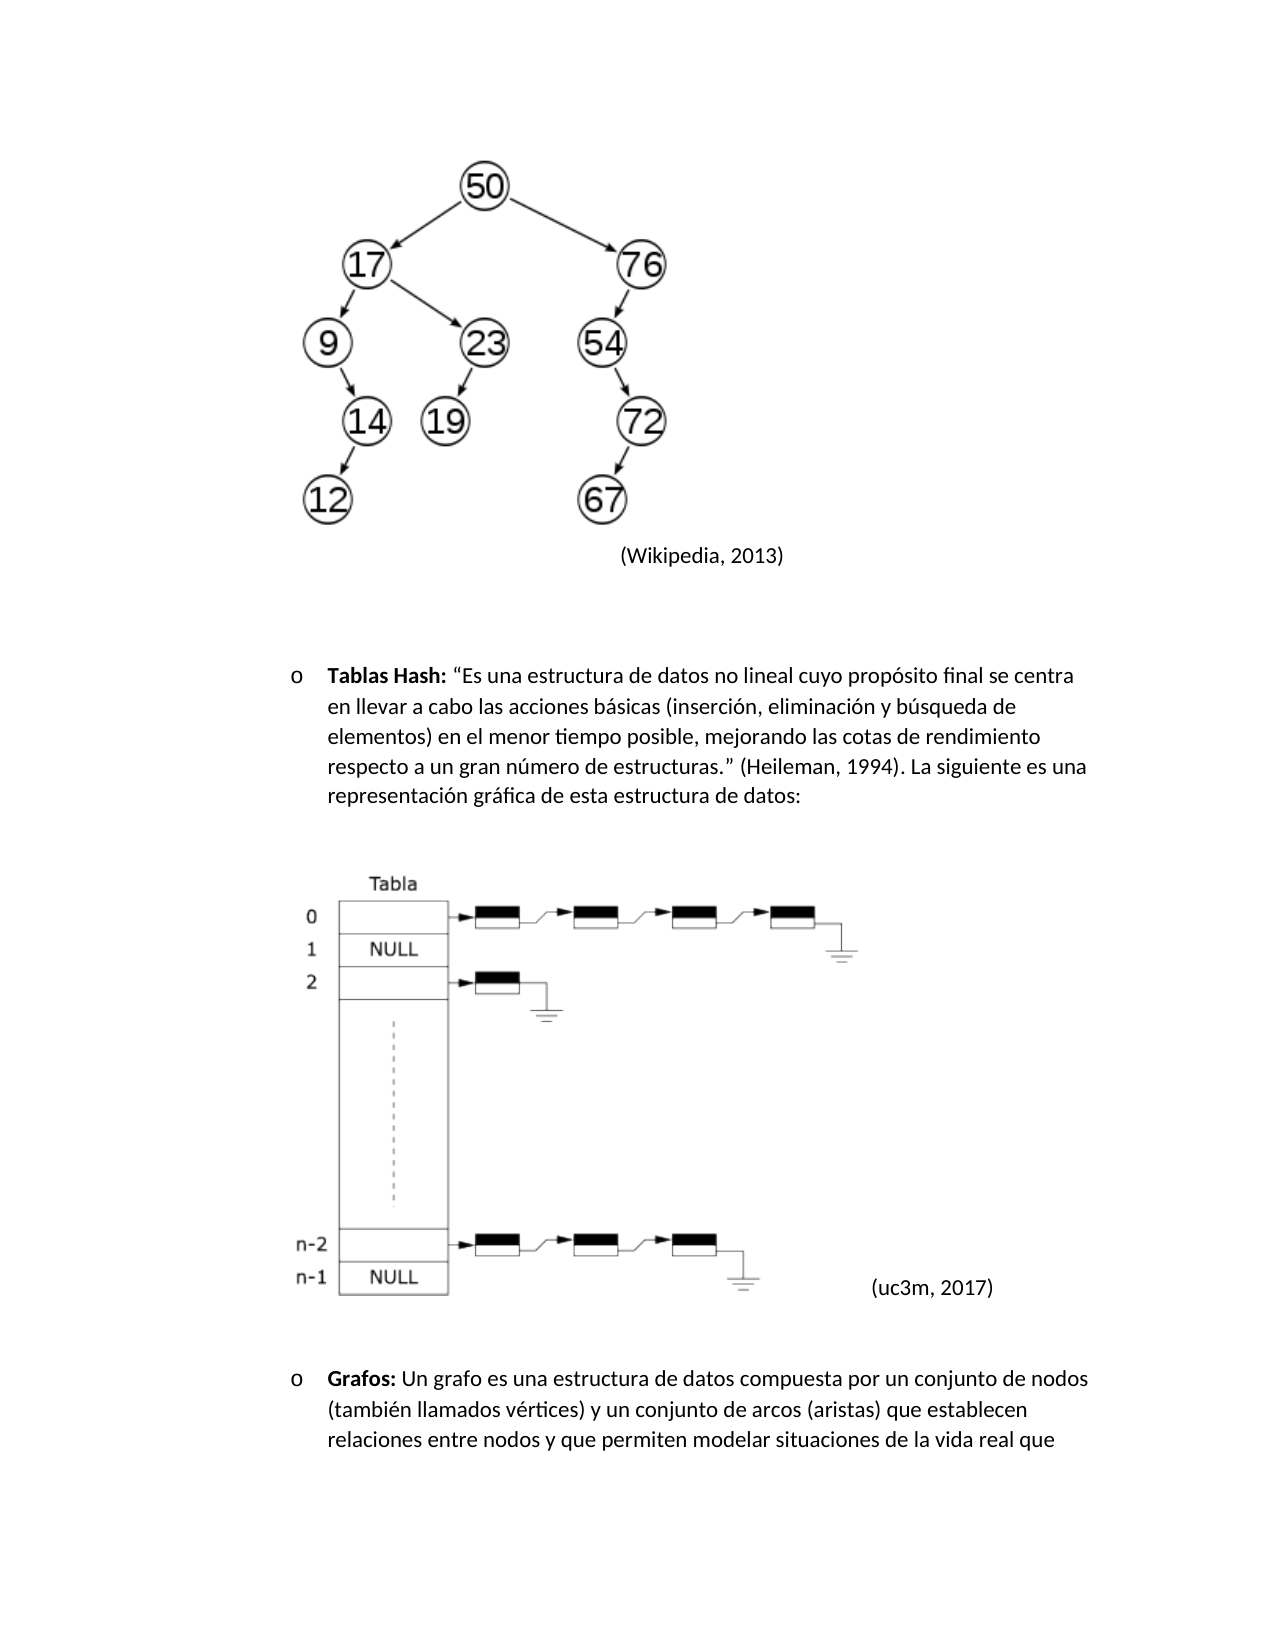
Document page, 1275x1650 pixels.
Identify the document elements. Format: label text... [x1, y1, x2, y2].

picture [289, 874, 866, 1296]
list Tablas Hash: “Es una estructura de datos no lineal cuyo propósito final se centra en llevar a cabo las acciones básicas (inserción, eliminación y búsqueda de elementos) en el menor tiempo posible, mejorando las cotas de rendimiento respecto a un gran número de estructuras.” . La siguiente es una representación gráfica de esta estructura de datos: [290, 662, 1098, 809]
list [290, 1364, 1098, 1453]
picture [289, 147, 681, 539]
